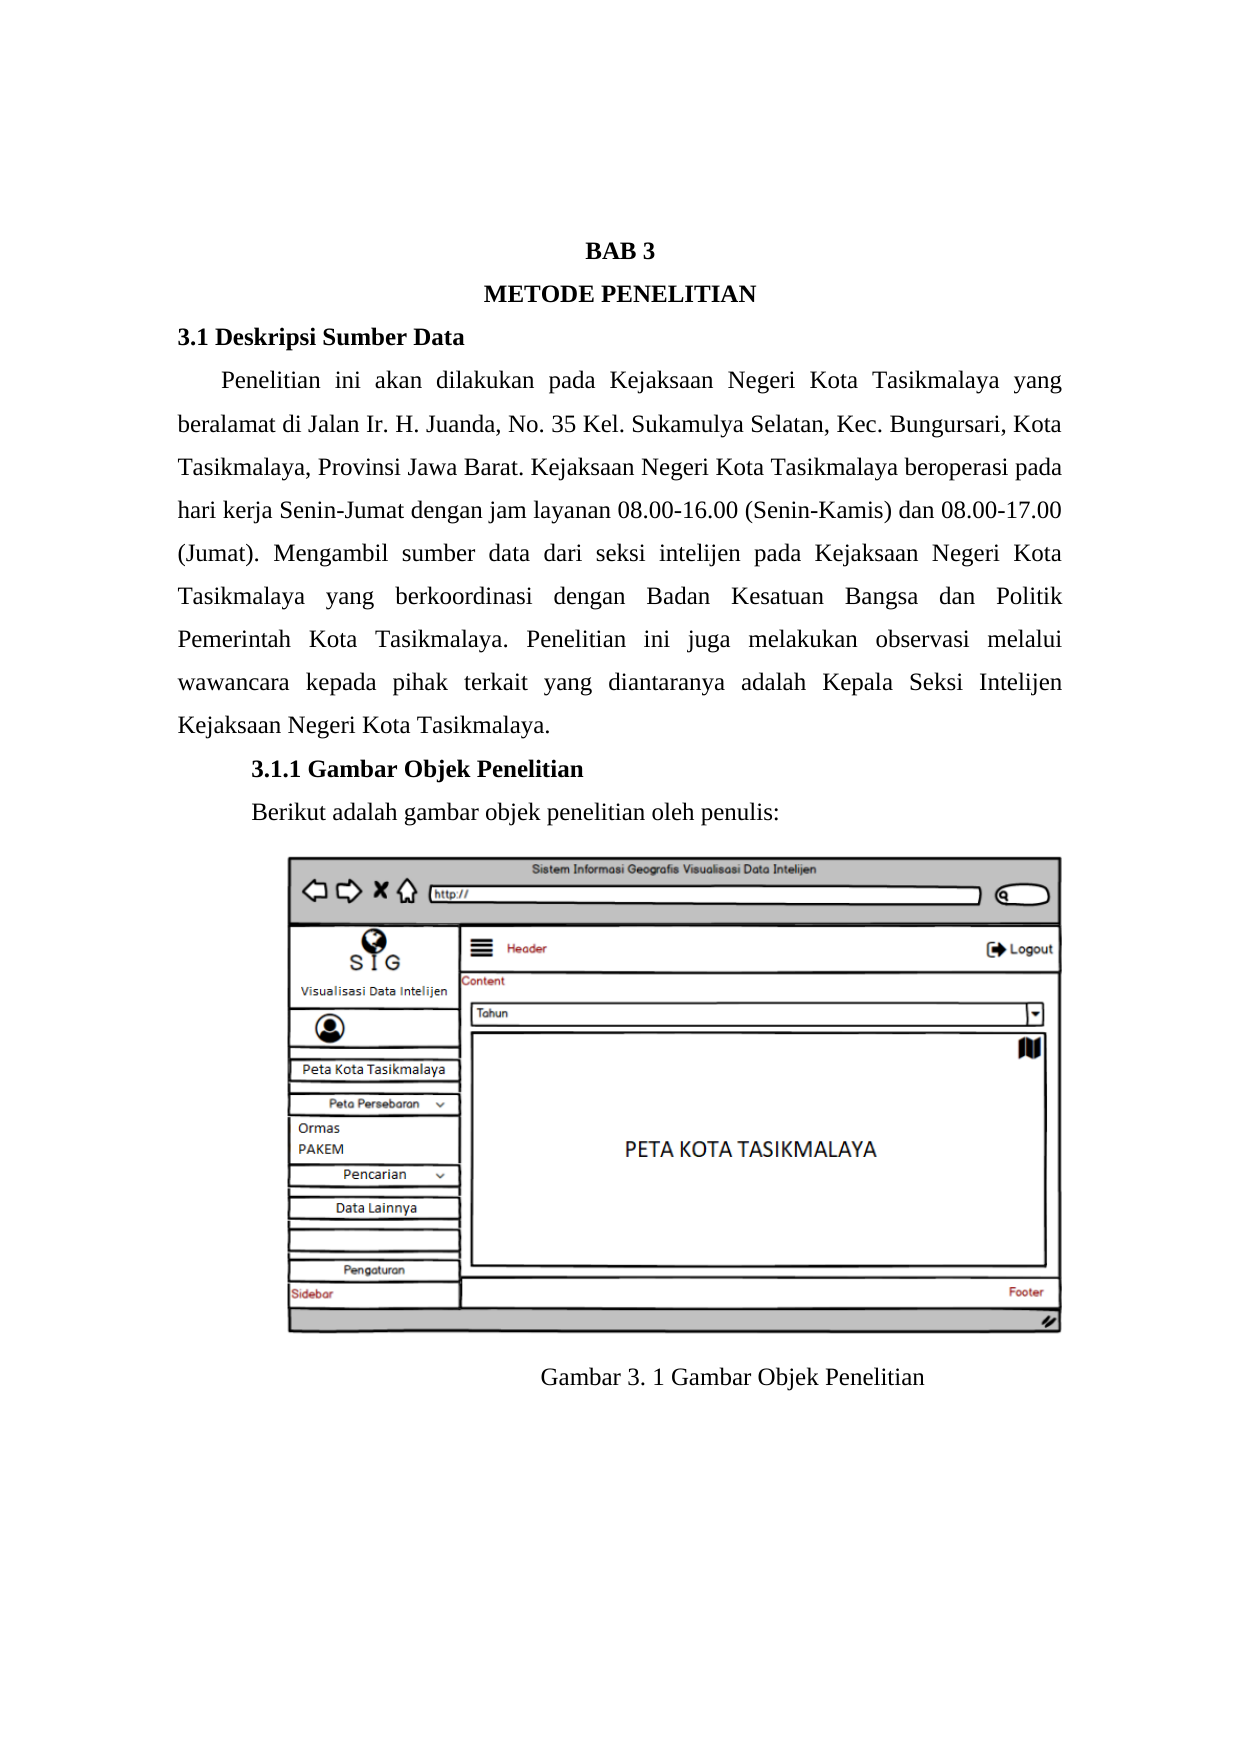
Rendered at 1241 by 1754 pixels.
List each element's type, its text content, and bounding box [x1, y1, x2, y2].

text Gambar 3. 1 Gambar Objek Penelitian [327, 1362, 1063, 1390]
subtitle BAB 3 metode penelitian [177, 236, 1063, 308]
list Berikut adalah gambar objek penelitian oleh penulis: [251, 797, 1063, 826]
text Penelitian ini akan dilakukan pada Kejaksaan Negeri Kota Tasikmalaya yang beralamat di Jalan Ir. H. Juanda, No. 35 Kel. Sukamulya Selatan, Kec. Bungursari, Kota Tasikmalaya, Provinsi Jawa Barat. Kejaksaan Negeri Kota Tasikmalaya beroperasi pada hari kerja Senin-Jumat dengan jam layanan 08.00-16.00 (Senin-Kamis) dan 08.00-17.00 (Jumat). Mengambil sumber data dari seksi intelijen pada Kejaksaan Negeri Kota Tasikmalaya yang berkoordinasi dengan Badan Kesatuan Bangsa dan Politik Pemerintah Kota Tasikmalaya. Penelitian ini juga melakukan observasi melalui wawancara kepada pihak terkait yang diantaranya adalah Kepala Seksi Intelijen Kejaksaan Negeri Kota Tasikmalaya. [177, 366, 1063, 739]
picture [251, 840, 1137, 1348]
subtitle 3.1 Deskripsi Sumber Data [177, 322, 1063, 351]
subtitle 3.1.1 Gambar Objek Penelitian [251, 754, 1063, 782]
